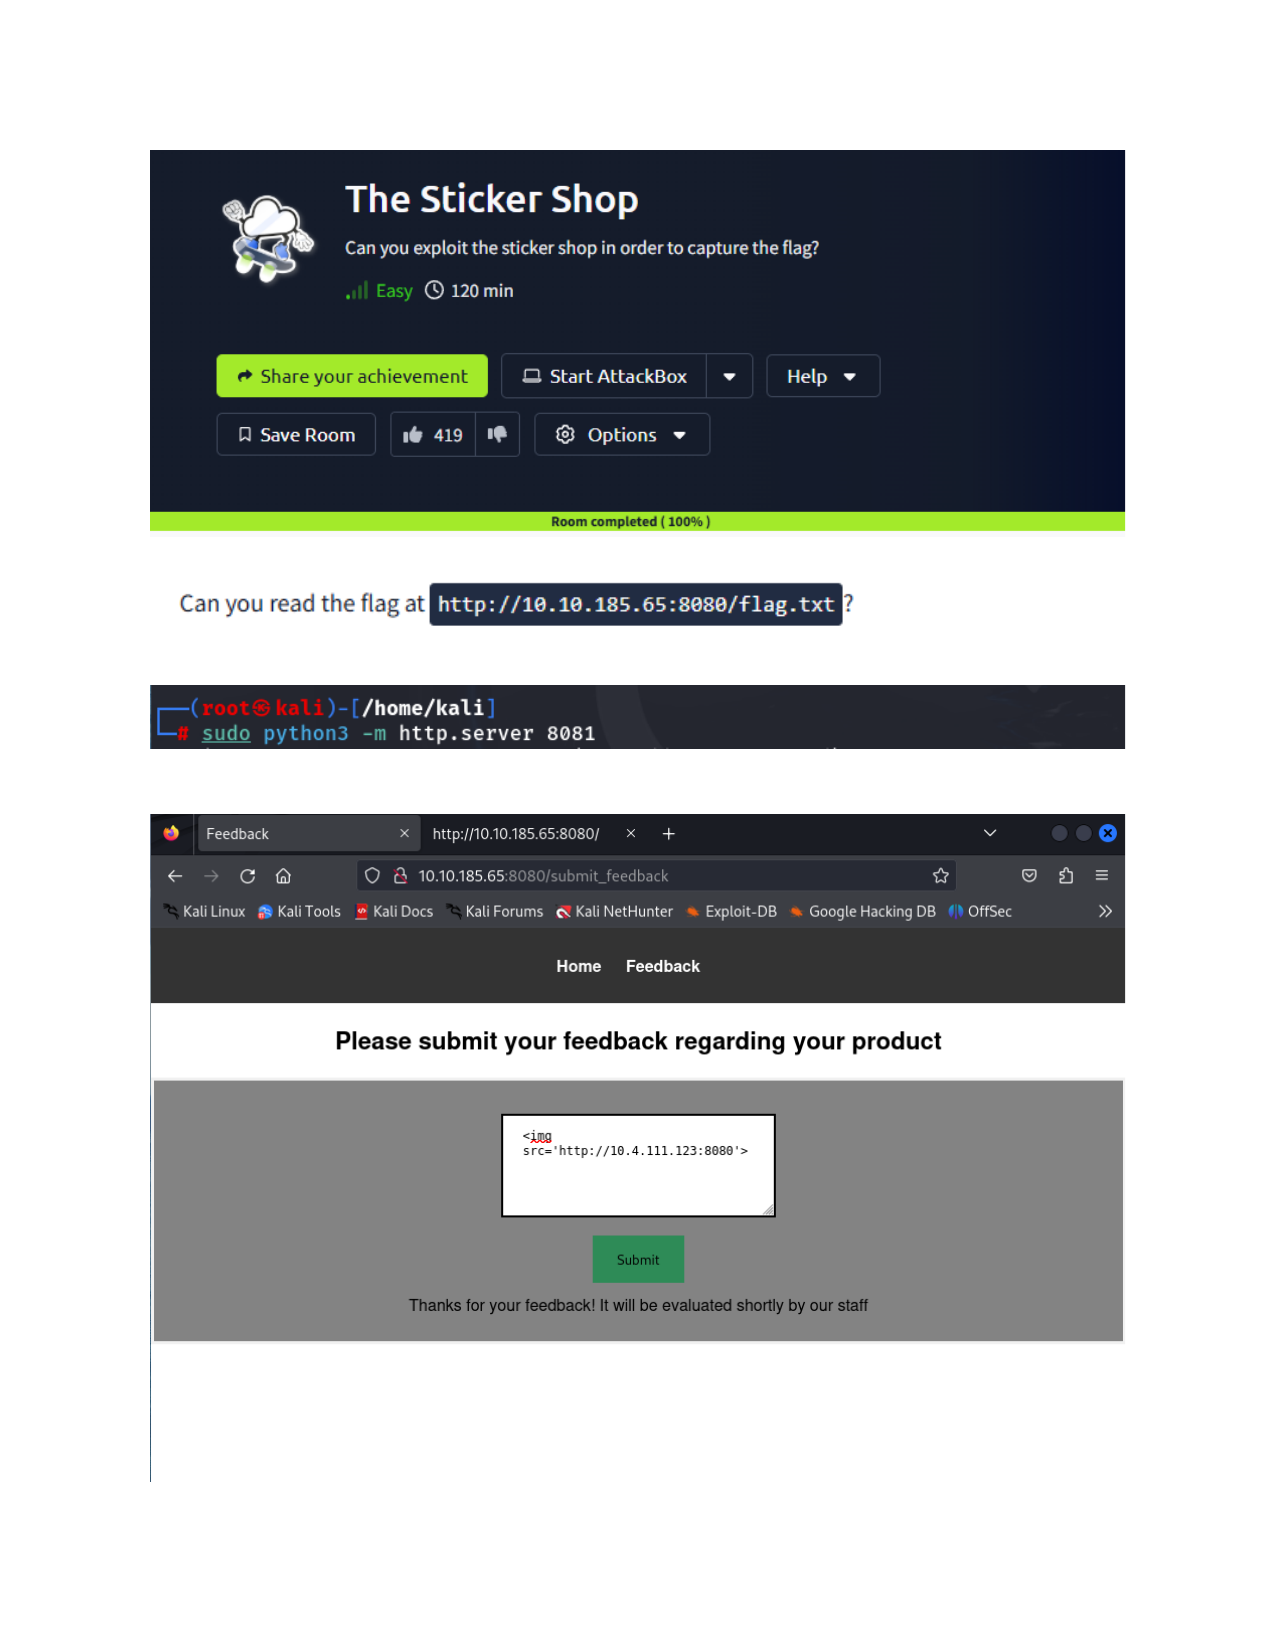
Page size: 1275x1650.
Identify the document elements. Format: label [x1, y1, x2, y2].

picture [150, 150, 1125, 537]
picture [150, 814, 1125, 1482]
picture [150, 555, 1090, 667]
picture [150, 685, 1125, 749]
